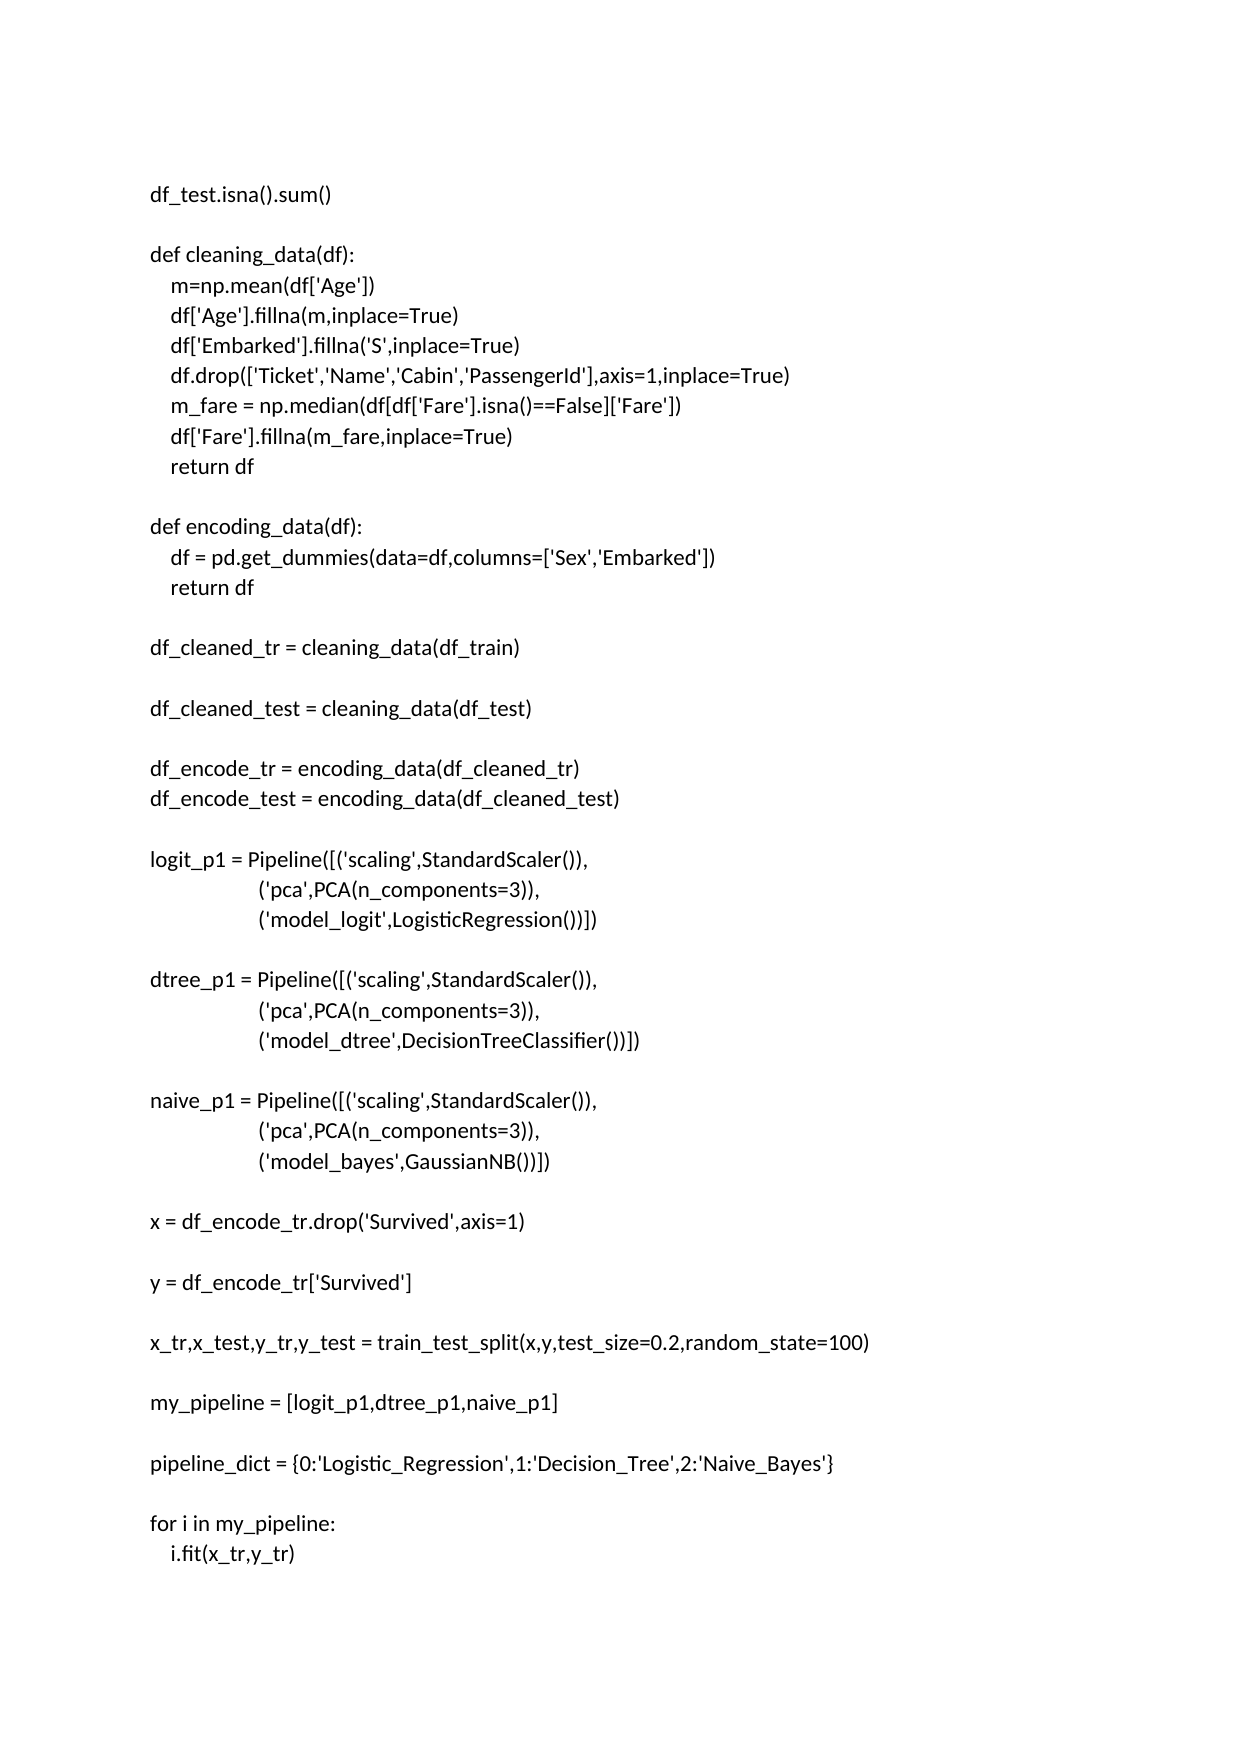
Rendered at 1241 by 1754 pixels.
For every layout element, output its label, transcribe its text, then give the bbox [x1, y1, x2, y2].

text m_fare = np.median(df[df['Fare'].isna()==False]['Fare']) [150, 392, 1090, 420]
text df_test.isna().sum() [150, 180, 1090, 208]
text pipeline_dict = {0:'Logistic_Regression',1:'Decision_Tree',2:'Naive_Bayes'} [150, 1449, 1090, 1477]
text def cleaning_data(df): [150, 241, 1090, 269]
text df['Age'].fillna(m,inplace=True) [150, 301, 1090, 329]
text return df [150, 573, 1090, 601]
text df = pd.get_dummies(data=df,columns=['Sex','Embarked']) [150, 543, 1090, 571]
text df_cleaned_test = cleaning_data(df_test) [150, 694, 1090, 722]
text ('model_logit',LogisticRegression())]) [150, 905, 1090, 933]
text x = df_encode_tr.drop('Survived',axis=1) [150, 1207, 1090, 1235]
text df.drop(['Ticket','Name','Cabin','PassengerId'],axis=1,inplace=True) [150, 361, 1090, 389]
text ('pca',PCA(n_components=3)), [150, 1117, 1090, 1145]
text i.fit(x_tr,y_tr) [150, 1539, 1090, 1568]
text x_tr,x_test,y_tr,y_test = train_test_split(x,y,test_size=0.2,random_state=100) [150, 1328, 1090, 1356]
text dtree_p1 = Pipeline([('scaling',StandardScaler()), [150, 966, 1090, 994]
text df['Embarked'].fillna('S',inplace=True) [150, 331, 1090, 359]
text ('model_dtree',DecisionTreeClassifier())]) [150, 1026, 1090, 1054]
text ('pca',PCA(n_components=3)), [150, 996, 1090, 1024]
text logit_p1 = Pipeline([('scaling',StandardScaler()), [150, 845, 1090, 873]
text df_cleaned_tr = cleaning_data(df_train) [150, 633, 1090, 661]
text df['Fare'].fillna(m_fare,inplace=True) [150, 422, 1090, 450]
text my_pipeline = [logit_p1,dtree_p1,naive_p1] [150, 1388, 1090, 1417]
text naive_p1 = Pipeline([('scaling',StandardScaler()), [150, 1086, 1090, 1114]
text ('pca',PCA(n_components=3)), [150, 875, 1090, 903]
text m=np.mean(df['Age']) [150, 271, 1090, 299]
text df_encode_test = encoding_data(df_cleaned_test) [150, 784, 1090, 812]
text def encoding_data(df): [150, 512, 1090, 541]
text for i in my_pipeline: [150, 1509, 1090, 1537]
text return df [150, 452, 1090, 480]
text ('model_bayes',GaussianNB())]) [150, 1147, 1090, 1175]
text df_encode_tr = encoding_data(df_cleaned_tr) [150, 754, 1090, 782]
text y = df_encode_tr['Survived'] [150, 1268, 1090, 1296]
